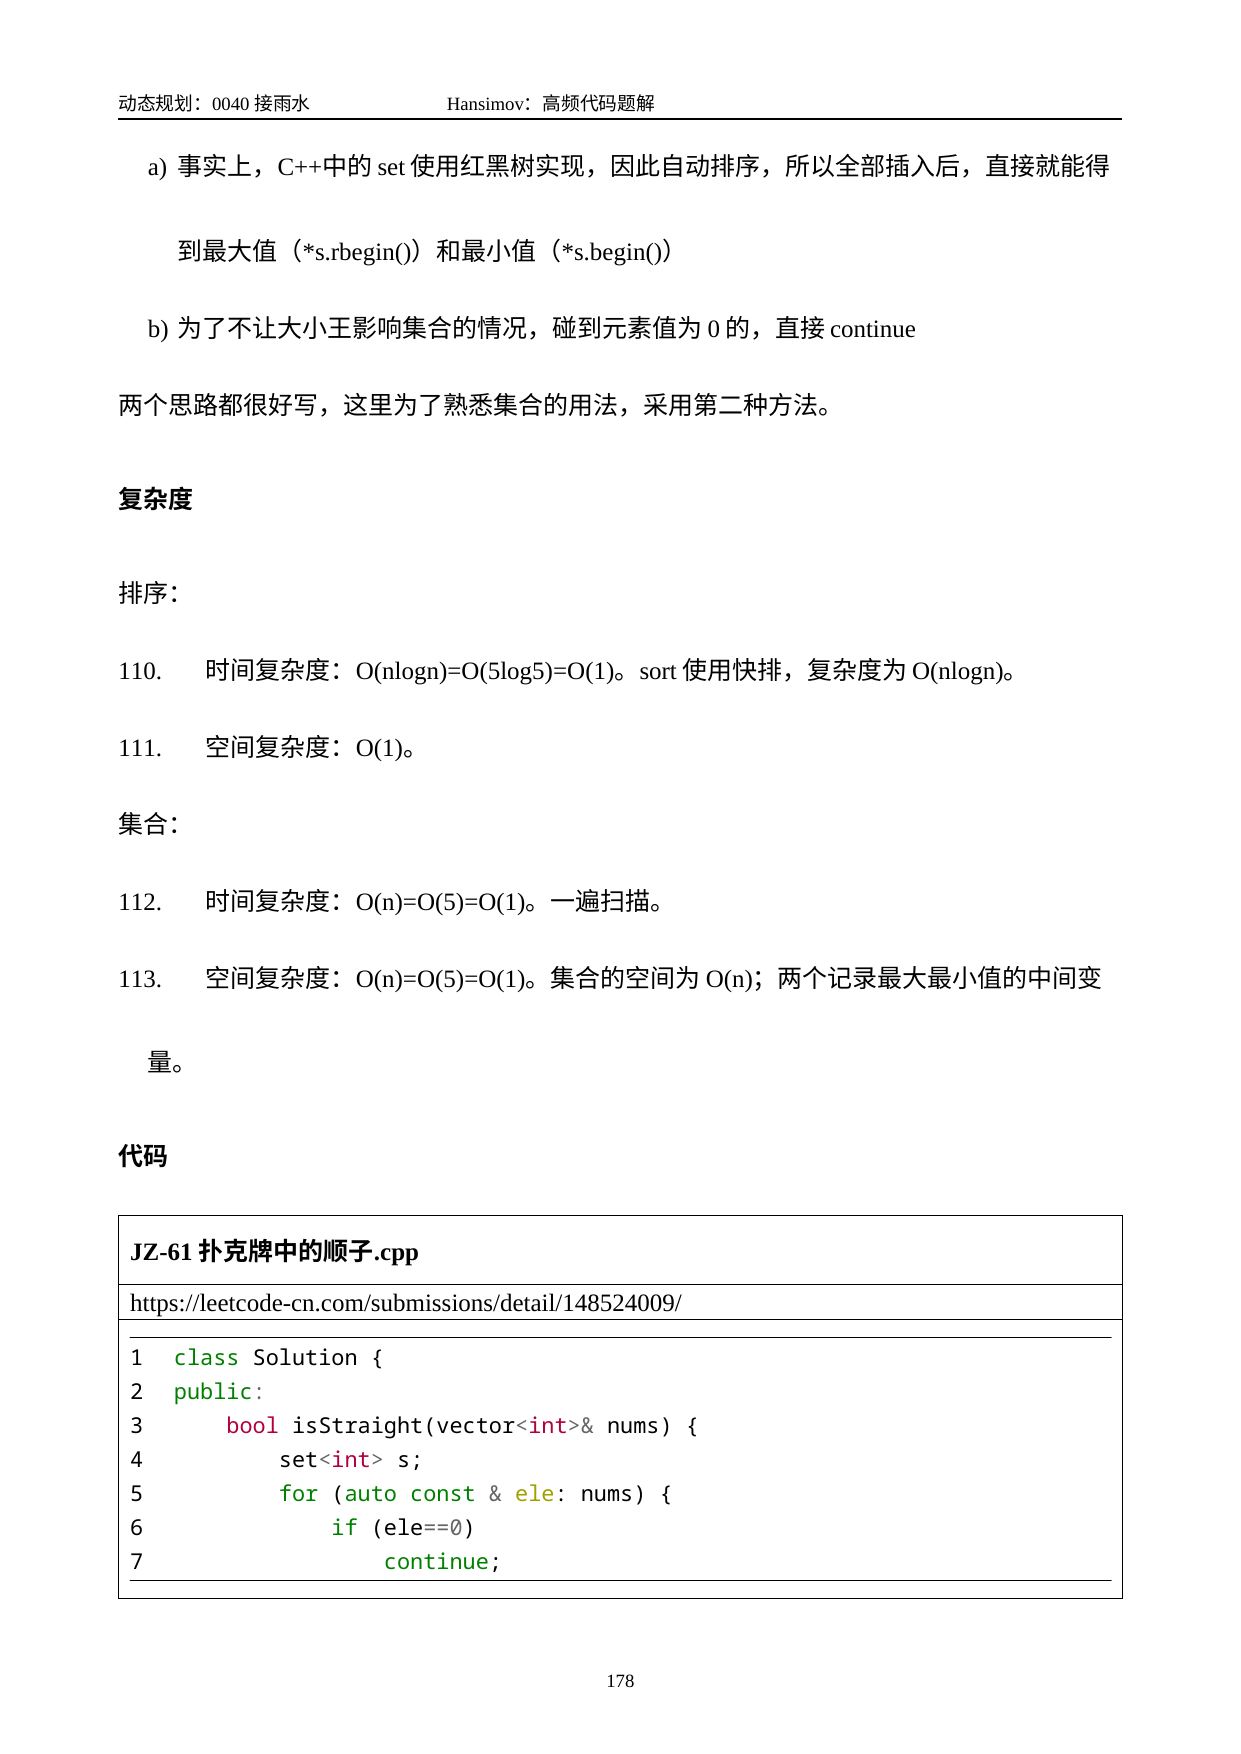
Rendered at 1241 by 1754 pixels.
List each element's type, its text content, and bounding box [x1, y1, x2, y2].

table_header JZ-61 扑克牌中的顺子.cpp [119, 1216, 1122, 1284]
subtitle 代码 [118, 1121, 1097, 1189]
list 时间复杂度：O(nlogn)=O(5log5)=O(1)。sort使用快排，复杂度为O(nlogn)。 [118, 634, 1122, 702]
list 空间复杂度：O(n)=O(5)=O(1)。集合的空间为O(n)；两个记录最大最小值的中间变量。 [118, 942, 1122, 1095]
list 时间复杂度：O(n)=O(5)=O(1)。一遍扫描。 [118, 865, 1122, 933]
text 两个思路都很好写，这里为了熟悉集合的用法，采用第二种方法。 [118, 369, 1122, 437]
list 为了不让大小王影响集合的情况，碰到元素值为0的，直接continue [148, 292, 1122, 360]
text 集合： [118, 788, 1122, 856]
text 排序： [118, 557, 1122, 625]
table_cell https://leetcode-cn.com/submissions/detail/148524009/ [119, 1285, 1122, 1319]
list 事实上，C++中的set使用红黑树实现，因此自动排序，所以全部插入后，直接就能得到最大值（*s.rbegin()）和最小值（*s.begin()） [148, 131, 1122, 283]
list 空间复杂度：O(1)。 [118, 711, 1122, 779]
subtitle 复杂度 [118, 463, 1097, 531]
